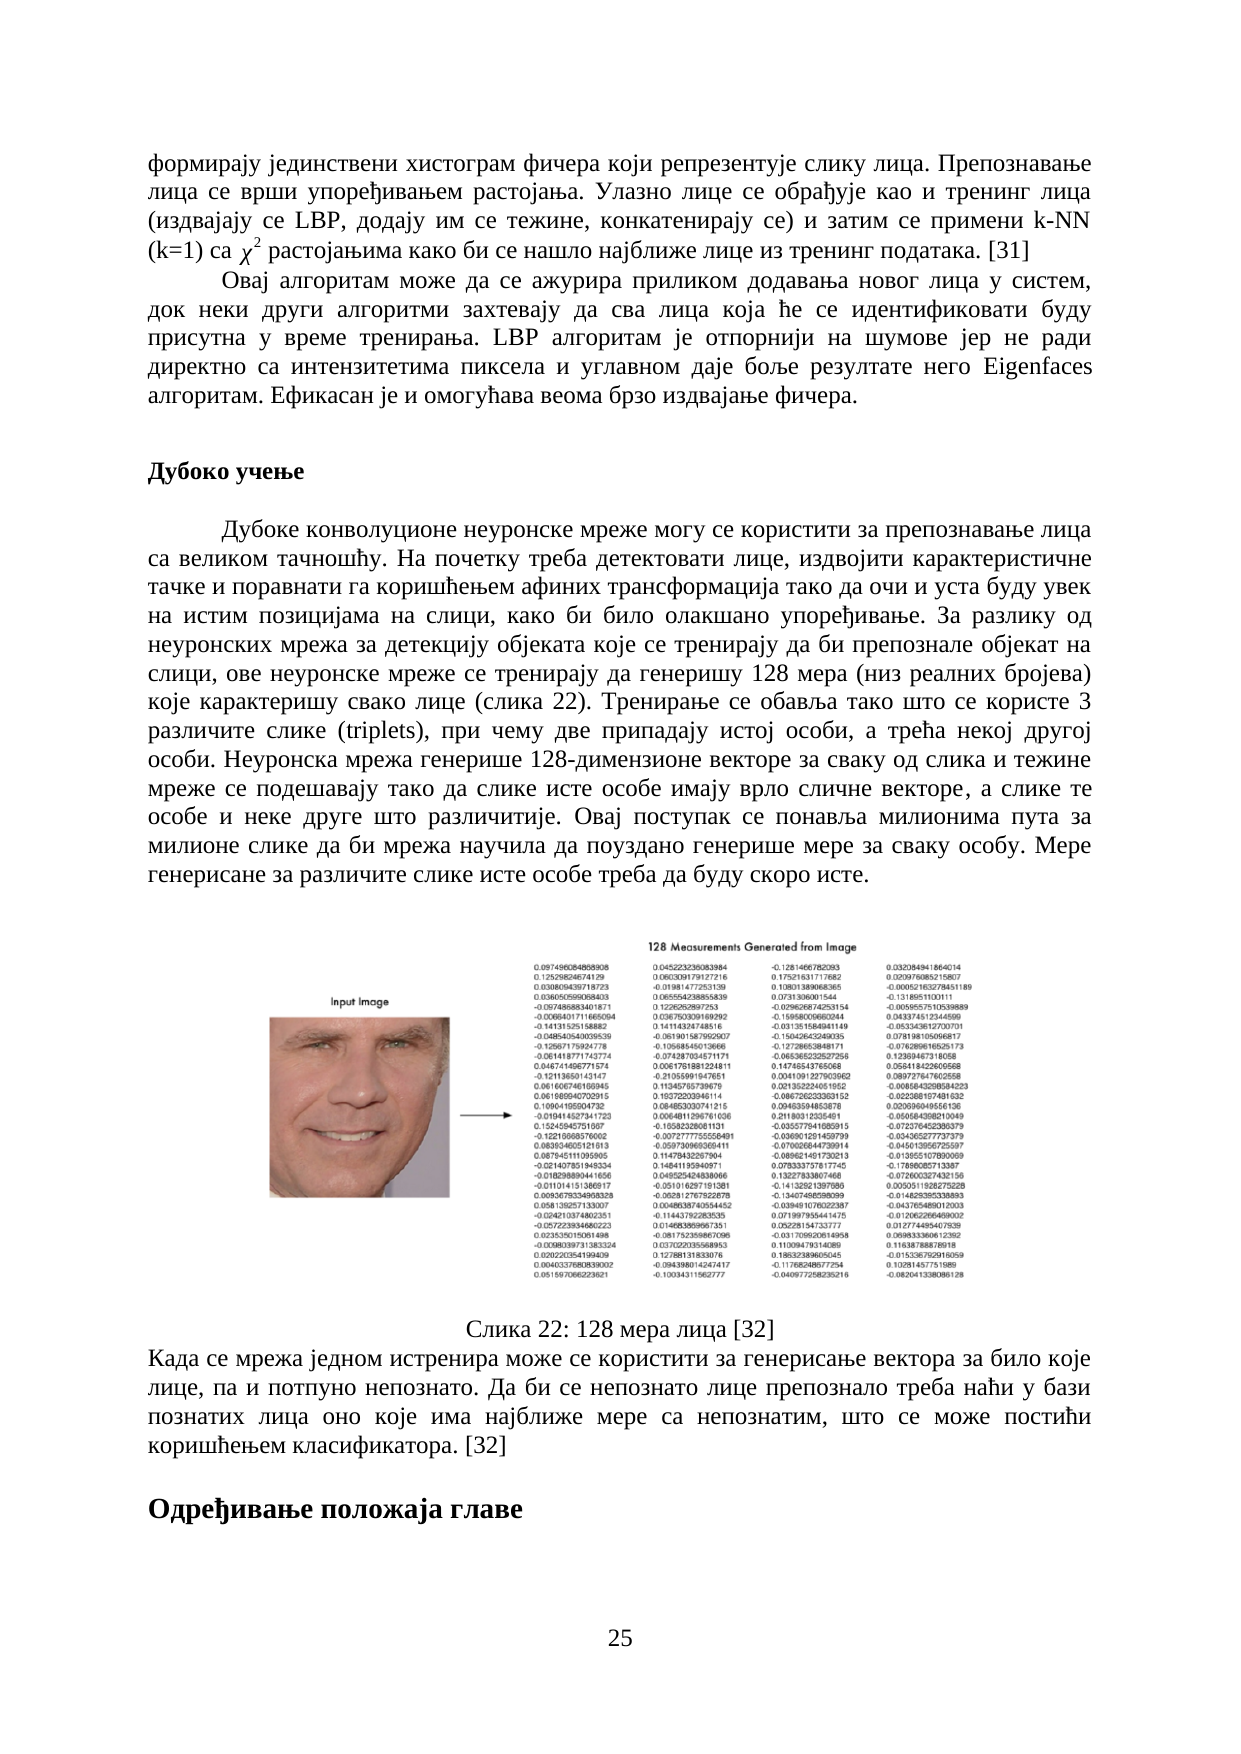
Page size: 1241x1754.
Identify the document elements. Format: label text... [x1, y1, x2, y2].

text Овај алгоритам може да се ажурира приликом додавања новог лица у систем, док неки други алгоритми захтевају да сва лица која ће се идентификовати буду присутна у време тренирања. LBP алгоритам је отпорнији на шумове јер не ради директно са интензитетима пиксела и углавном даје боље резултате него Eigenfaces алгоритам. Ефикасан је и омогућава веома брзо издвајање фичера. [148, 265, 1093, 409]
subtitle Одређивање положаја главе [148, 1491, 1093, 1525]
subtitle Дубоко учење [148, 456, 1093, 485]
text Дубоке конволуционе неуронске мреже могу се користити за препознавање лица са великом тачношћу. На почетку треба детектовати лице, издвојити карактеристичне тачке и поравнати га коришћењем афиних трансформација тако да очи и уста буду увек на истим позицијама на слици, како би било олакшано упоређивање. За разлику од неуронских мрежа за детекцију објеката које се тренирају да би препознале објекат на слици, ове неуронске мреже се тренирају да генеришу 128 мера (низ реалних бројева) које карактеришу свако лице (слика 22). Тренирање се обавља тако што се користе 3 различите слике (triplets), при чему две припадају истој особи, а трећа некој другој особи. Неуронска мрежа генерише 128-димензионе векторе за сваку од слика и тежине мреже се подешавају тако да слике исте особе имају врло сличне векторе, а слике те особе и неке друге што различитије. Овај поступак се понавља милионима пута за милионе слике да би мрежа научила да поуздано генерише мере за сваку особу. Мере генерисане за различите слике исте особе треба да буду скоро исте. [148, 514, 1093, 888]
picture [241, 897, 999, 1311]
